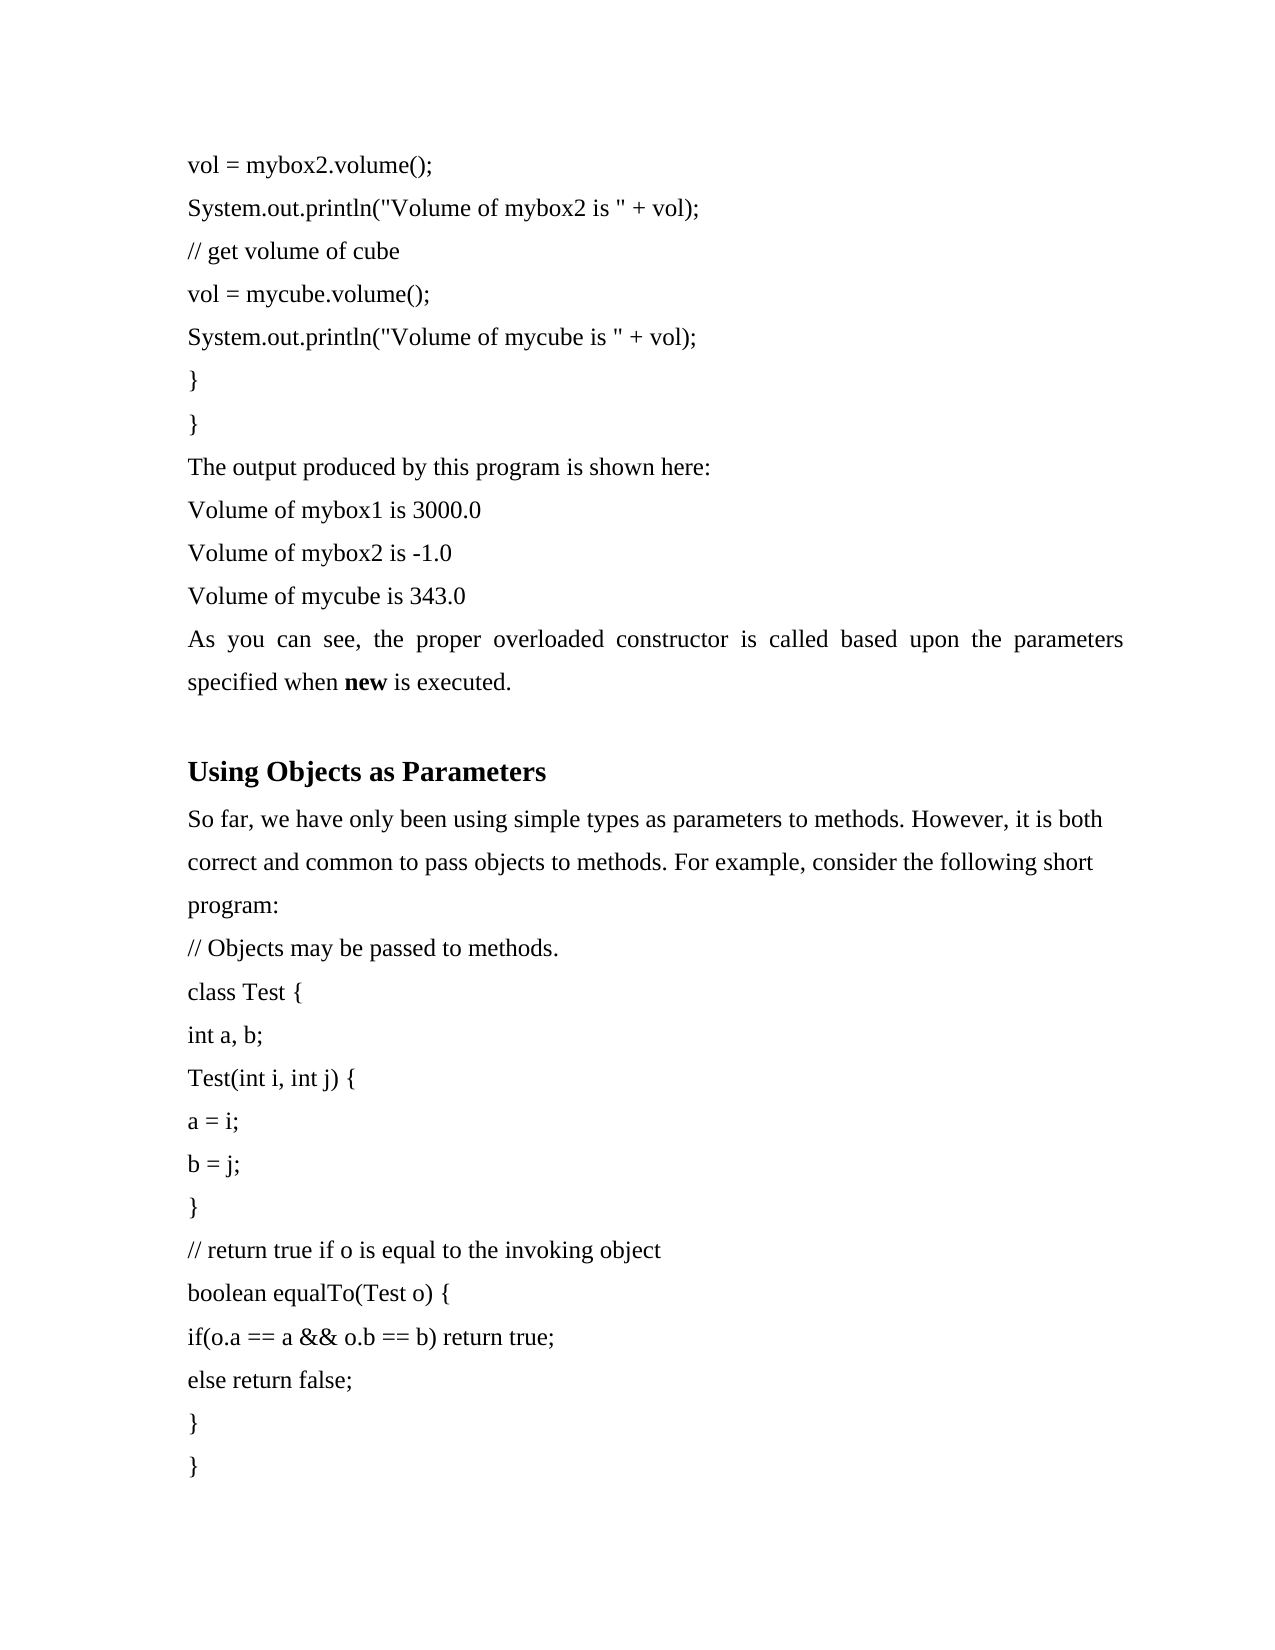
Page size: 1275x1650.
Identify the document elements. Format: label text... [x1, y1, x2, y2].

text Volume of mybox2 is -1.0 [187, 538, 1125, 567]
text a = i; [187, 1106, 1125, 1135]
text The output produced by this program is shown here: [187, 452, 1125, 481]
text // get volume of cube [187, 236, 1125, 265]
text } [187, 409, 1125, 437]
text if(o.a == a && o.b == b) return true; [187, 1322, 1125, 1350]
text System.out.println("Volume of mycube is " + vol); [187, 322, 1125, 351]
text program: [187, 890, 1125, 919]
text boolean equalTo(Test o) { [187, 1278, 1125, 1307]
text } [187, 1451, 1125, 1480]
text } [187, 1408, 1125, 1437]
text Using Objects as Parameters [187, 754, 1125, 787]
text As you can see, the proper overloaded constructor is called based upon the parameters specified when new is executed. [187, 624, 1125, 696]
text // return true if o is equal to the invoking object [187, 1235, 1125, 1264]
text int a, b; [187, 1020, 1125, 1048]
text } [187, 1192, 1125, 1221]
text Volume of mycube is 343.0 [187, 581, 1125, 610]
text } [187, 366, 1125, 394]
text Test(int i, int j) { [187, 1063, 1125, 1092]
text Volume of mybox1 is 3000.0 [187, 495, 1125, 524]
text So far, we have only been using simple types as parameters to methods. However, it is both [187, 804, 1125, 833]
text b = j; [187, 1149, 1125, 1178]
text class Test { [187, 977, 1125, 1005]
text // Objects may be passed to methods. [187, 933, 1125, 962]
text vol = mycube.volume(); [187, 279, 1125, 308]
text vol = mybox2.volume(); [187, 150, 1125, 179]
text correct and common to pass objects to methods. For example, consider the following short [187, 847, 1125, 876]
text System.out.println("Volume of mybox2 is " + vol); [187, 193, 1125, 222]
text else return false; [187, 1365, 1125, 1393]
